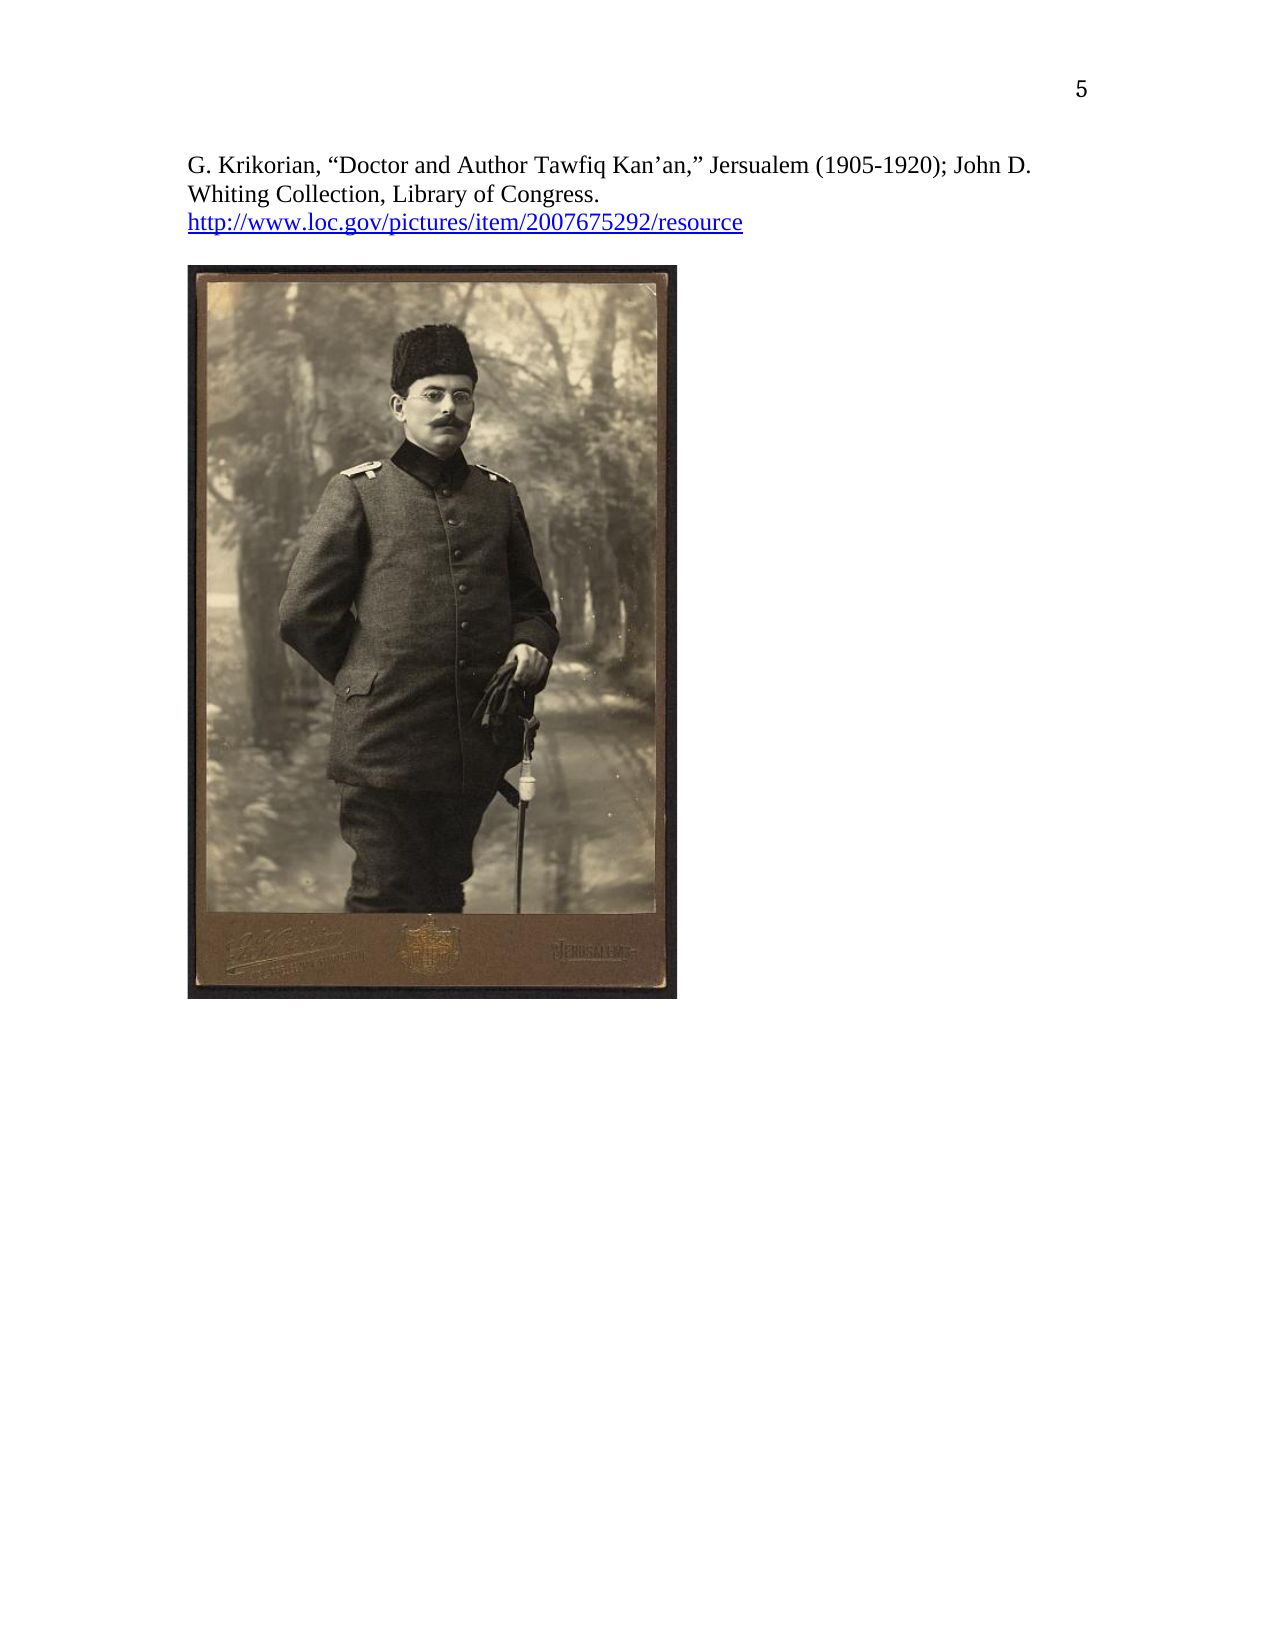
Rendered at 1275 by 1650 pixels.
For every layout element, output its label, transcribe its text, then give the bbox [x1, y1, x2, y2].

text G. Krikorian, “Doctor and Author Tawfiq Kan’an,” Jersualem (1905-1920); John D. Whiting Collection, Library of Congress. [187, 150, 1087, 207]
picture [187, 265, 678, 999]
